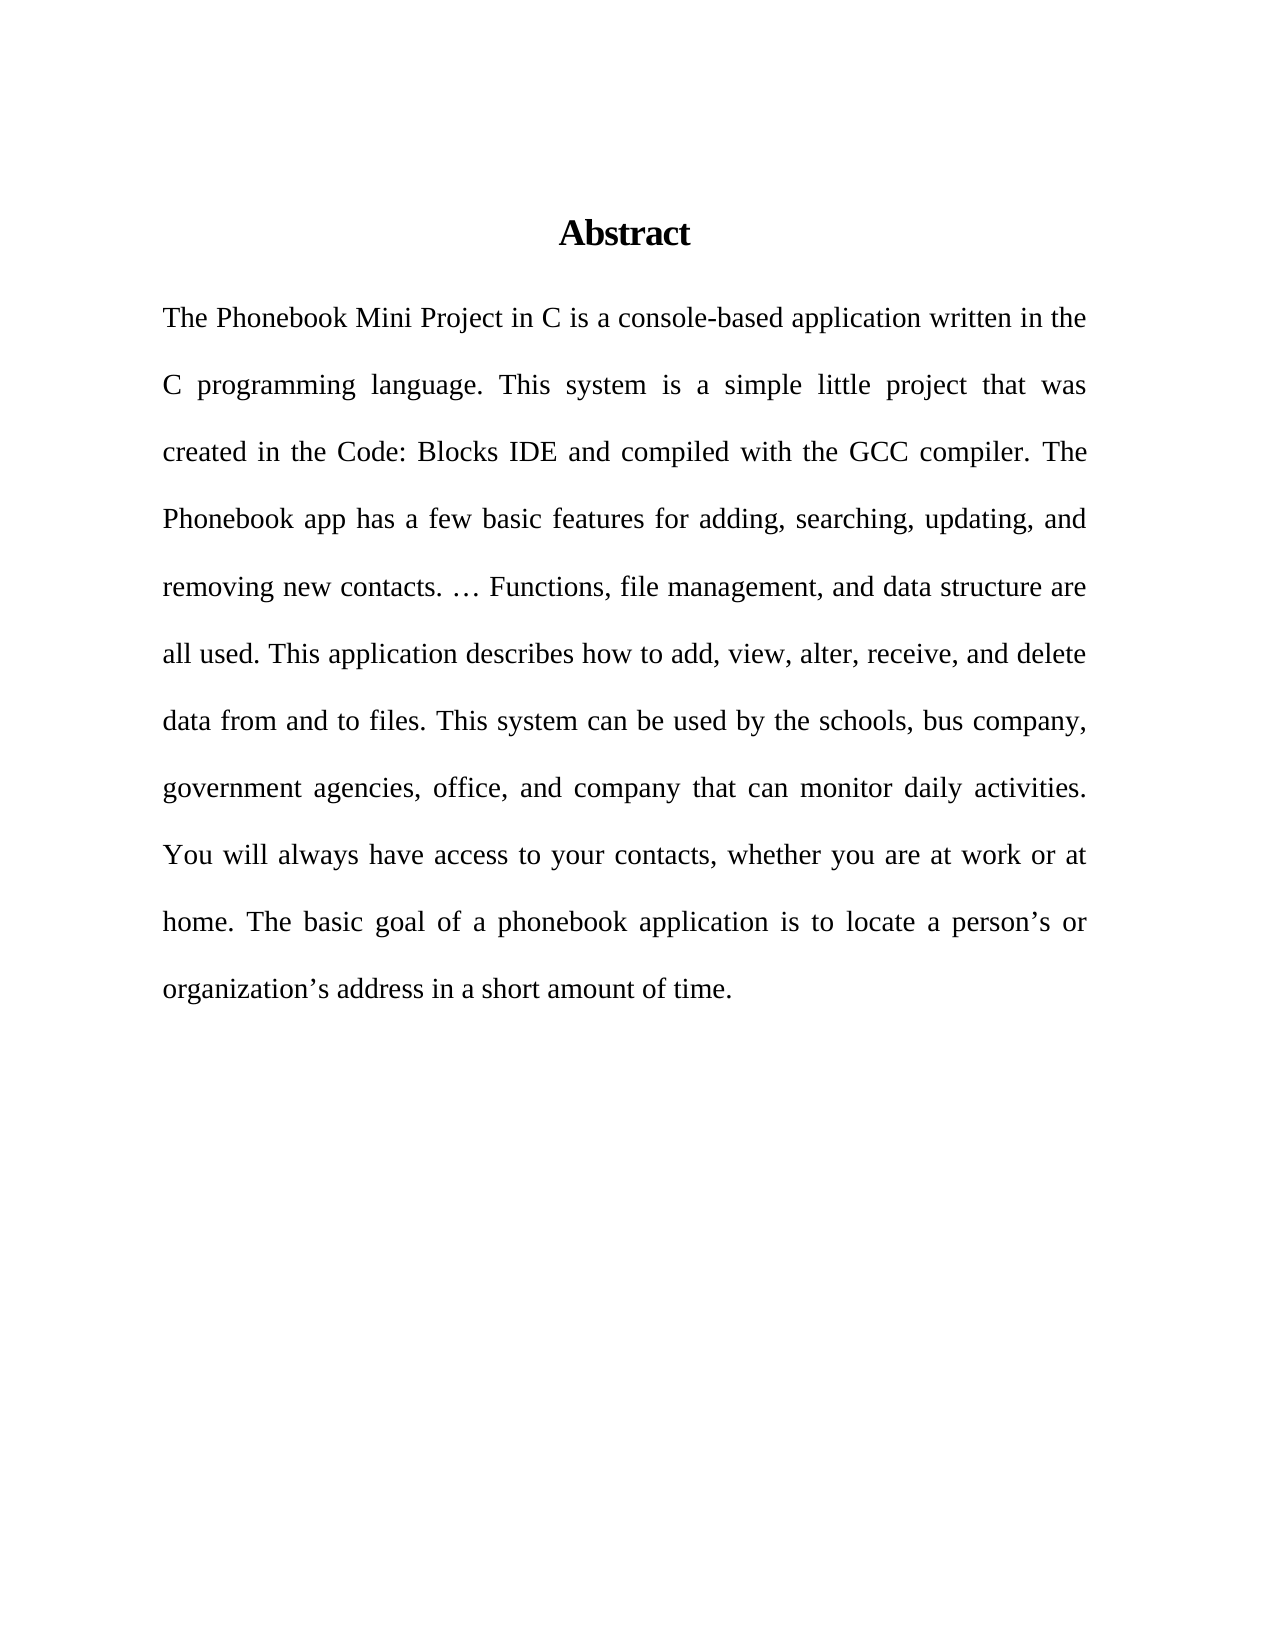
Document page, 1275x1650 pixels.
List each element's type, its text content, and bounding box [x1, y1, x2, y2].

title Abstract [162, 210, 1087, 253]
text The Phonebook Mini Project in C is a console-based application written in the C programming language. This system is a simple little project that was created in the Code: Blocks IDE and compiled with the GCC compiler. The Phonebook app has a few basic features for adding, searching, updating, and removing new contacts. … Functions, file management, and data structure are all used. This application describes how to add, view, alter, receive, and delete data from and to files. This system can be used by the schools, bus company, government agencies, office, and company that can monitor daily activities. You will always have access to your contacts, whether you are at work or at home. The basic goal of a phonebook application is to locate a person’s or organization’s address in a short amount of time. [162, 300, 1087, 845]
text The Phonebook Mini Project in C is a console-based application written in the C programming language. This system is a simple little project that was created in the Code: Blocks IDE and compiled with the GCC compiler. The Phonebook app has a few basic features for adding, searching, updating, and removing new contacts. … Functions, file management, and data structure are all used. This application describes how to add, view, alter, receive, and delete data from and to files. This system can be used by the schools, bus company, government agencies, office, and company that can monitor daily activities. You will always have access to your contacts, whether you are at work or at home. The basic goal of a phonebook application is to locate a person’s or organization’s address in a short amount of time. [162, 846, 1087, 1005]
